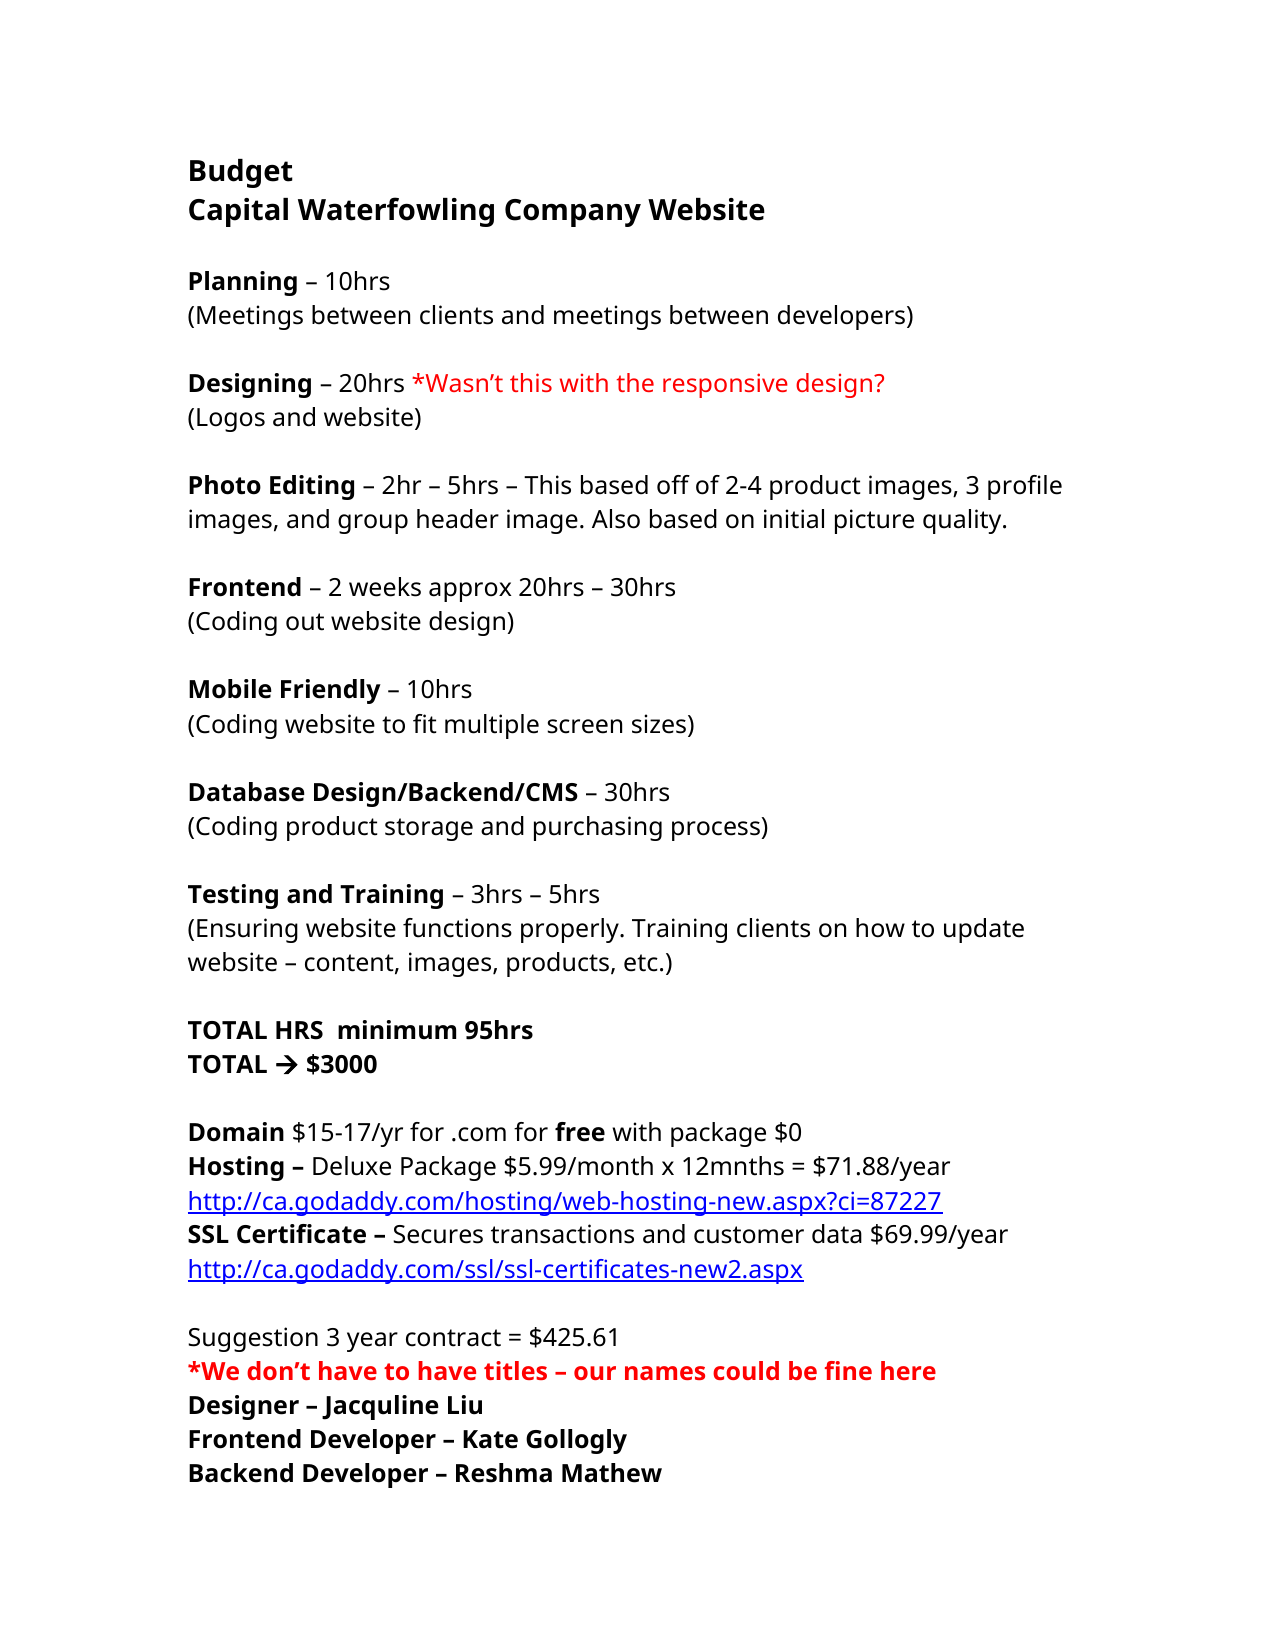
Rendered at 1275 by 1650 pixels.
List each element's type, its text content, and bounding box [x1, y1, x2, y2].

text (Coding website to fit multiple screen sizes) [187, 706, 1087, 740]
text Designing – 20hrs *Wasn’t this with the responsive design? [187, 366, 1087, 400]
text Frontend – 2 weeks approx 20hrs – 30hrs [187, 570, 1087, 604]
text (Coding out website design) [187, 604, 1087, 638]
text (Logos and website) [187, 400, 1087, 434]
text TOTAL $3000 [187, 1047, 1087, 1081]
text Designer – Jacquline Liu [187, 1387, 1087, 1422]
text Testing and Training – 3hrs – 5hrs [187, 877, 1087, 911]
text *We don’t have to have titles – our names could be fine here [187, 1353, 1087, 1387]
text (Meetings between clients and meetings between developers) [187, 297, 1087, 332]
text SSL Certificate – Secures transactions and customer data $69.99/year [187, 1217, 1087, 1251]
text (Coding product storage and purchasing process) [187, 808, 1087, 842]
text Backend Developer – Reshma Mathew [187, 1456, 1087, 1490]
text Database Design/Backend/CMS – 30hrs [187, 774, 1087, 808]
text Frontend Developer – Kate Gollogly [187, 1422, 1087, 1456]
text Hosting – Deluxe Package $5.99/month x 12mnths = $71.88/year [187, 1149, 1087, 1183]
text (Ensuring website functions properly. Training clients on how to update website – content, images, products, etc.) [187, 911, 1087, 979]
text Photo Editing – 2hr – 5hrs – This based off of 2-4 product images, 3 profile images, and group header image. Also based on initial picture quality. [187, 468, 1087, 536]
text http://ca.godaddy.com/hosting/web-hosting-new.aspx?ci=87227 [187, 1183, 1087, 1217]
text Mobile Friendly – 10hrs [187, 672, 1087, 706]
text Planning – 10hrs [187, 263, 1087, 297]
text Budget [187, 150, 1087, 190]
text http://ca.godaddy.com/ssl/ssl-certificates-new2.aspx [187, 1251, 1087, 1285]
text Suggestion 3 year contract = $425.61 [187, 1319, 1087, 1353]
text Domain $15-17/yr for .com for free with package $0 [187, 1115, 1087, 1149]
text TOTAL HRS minimum 95hrs [187, 1013, 1087, 1047]
text Capital Waterfowling Company Website [187, 190, 1087, 229]
